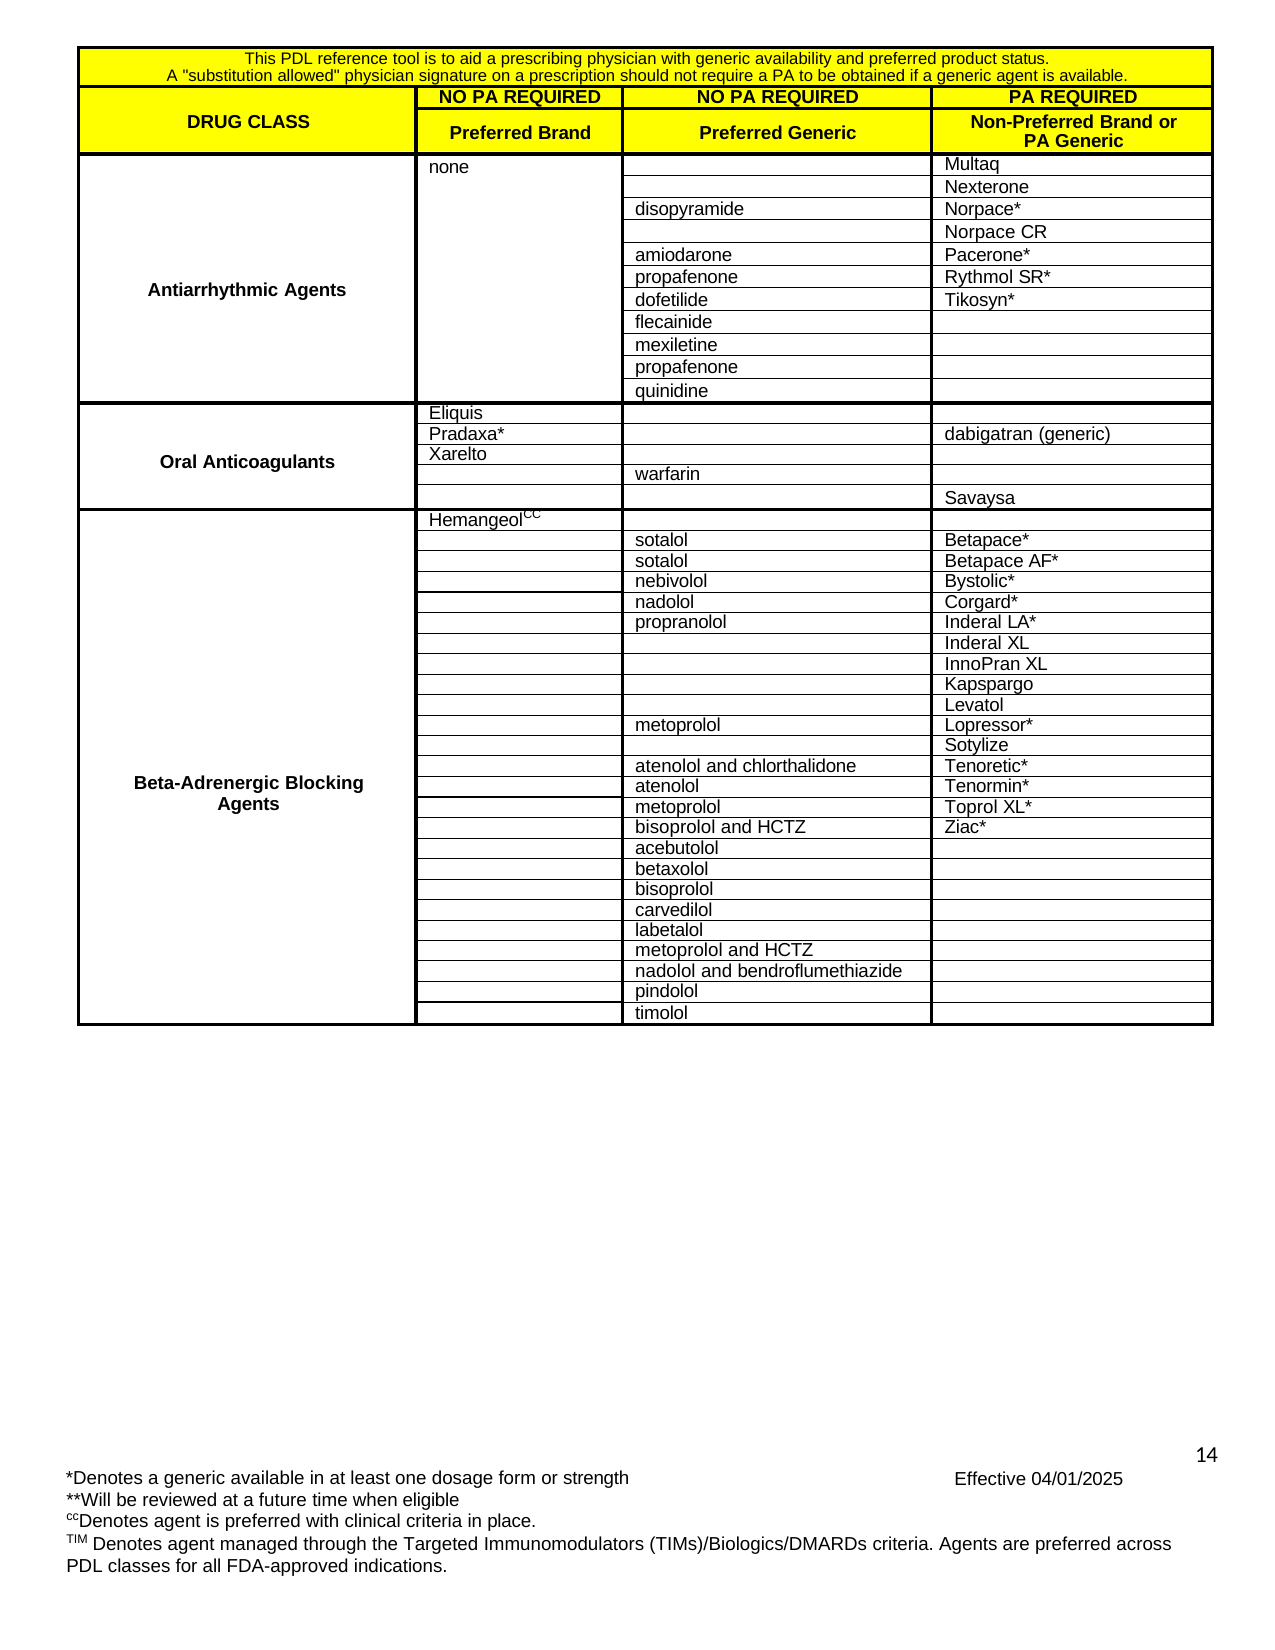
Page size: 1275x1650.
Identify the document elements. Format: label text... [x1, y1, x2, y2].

table_cell Tenormin* [933, 777, 1211, 796]
table_cell [624, 445, 930, 464]
table_cell [933, 921, 1211, 940]
table_cell bisoprolol [624, 880, 930, 899]
table_cell [418, 921, 621, 940]
table_cell [624, 405, 930, 423]
table_cell [418, 654, 621, 673]
table_cell [933, 356, 1211, 378]
table_cell [418, 695, 621, 714]
table_cell [624, 736, 930, 755]
table_cell warfarin [624, 465, 930, 484]
table_cell Beta-Adrenergic Blocking Agents [80, 511, 414, 1023]
table_cell NO PA REQUIRED [418, 88, 621, 107]
table_cell [933, 982, 1211, 1001]
table_cell [418, 1003, 621, 1023]
table_cell dofetilide [624, 288, 930, 310]
table_cell [418, 756, 621, 776]
table_cell Tikosyn* [933, 288, 1211, 310]
table_cell [418, 531, 621, 550]
table_cell [624, 511, 930, 530]
table_cell [933, 941, 1211, 960]
table_cell [418, 465, 621, 484]
table_cell Betapace* [933, 531, 1211, 550]
table_cell Non-Preferred Brand or PA Generic [933, 110, 1211, 151]
table_cell PA REQUIRED [933, 88, 1211, 107]
table_cell [624, 156, 930, 174]
table_cell Betapace AF* [933, 551, 1211, 571]
table_cell [418, 941, 621, 960]
table_cell [933, 465, 1211, 484]
table_cell atenolol [624, 777, 930, 796]
table_cell [933, 405, 1211, 423]
table_cell DRUG CLASS [80, 88, 414, 151]
table_cell sotalol [624, 531, 930, 550]
table_cell Rythmol SR* [933, 266, 1211, 287]
table_cell Nexterone [933, 176, 1211, 197]
table_cell pindolol [624, 982, 930, 1001]
table_cell InnoPran XL [933, 654, 1211, 673]
table_cell acebutolol [624, 839, 930, 858]
table_cell Ziac* [933, 818, 1211, 837]
table_cell Inderal LA* [933, 613, 1211, 632]
table_cell Bystolic* [933, 572, 1211, 591]
table_cell metoprolol and HCTZ [624, 941, 930, 960]
table_cell Norpace* [933, 198, 1211, 219]
table_cell nebivolol [624, 572, 930, 591]
table_cell [624, 485, 930, 508]
table_cell [418, 900, 621, 919]
table_cell sotalol [624, 551, 930, 571]
table_cell [624, 176, 930, 197]
table_cell [418, 485, 621, 508]
table_cell [418, 839, 621, 858]
table_cell bisoprolol and HCTZ [624, 818, 930, 837]
table_cell [624, 675, 930, 694]
table_cell [933, 511, 1211, 530]
table_cell metoprolol [624, 798, 930, 817]
table_cell [933, 900, 1211, 919]
table_cell amiodarone [624, 243, 930, 265]
table_cell [418, 982, 621, 1001]
table_cell [933, 311, 1211, 332]
table_cell [933, 859, 1211, 878]
table_cell [418, 675, 621, 694]
table_cell atenolol and chlorthalidone [624, 756, 930, 776]
table_cell Pacerone* [933, 243, 1211, 265]
table_cell carvedilol [624, 900, 930, 919]
table_cell [418, 880, 621, 899]
table_cell Multaq [933, 156, 1211, 174]
table_cell Kapspargo [933, 675, 1211, 694]
table_cell nadolol and bendroflumethiazide [624, 961, 930, 981]
table_cell none [418, 156, 621, 401]
table_cell Savaysa [933, 485, 1211, 508]
table_cell [418, 716, 621, 735]
table_cell timolol [624, 1003, 930, 1023]
table_cell [624, 654, 930, 673]
table_cell propranolol [624, 613, 930, 632]
table_cell [933, 880, 1211, 899]
table_cell [418, 572, 621, 591]
table_cell [418, 736, 621, 755]
table_cell Sotylize [933, 736, 1211, 755]
table_cell Eliquis [418, 405, 621, 423]
table_cell propafenone [624, 266, 930, 287]
table_cell [933, 334, 1211, 355]
table_cell Xarelto [418, 445, 621, 464]
table_cell [418, 859, 621, 878]
table_cell [624, 695, 930, 714]
table_cell [933, 445, 1211, 464]
table_cell mexiletine [624, 334, 930, 355]
table_cell [418, 634, 621, 653]
table_cell HemangeolCC [418, 511, 621, 530]
table_cell betaxolol [624, 859, 930, 878]
table_cell [624, 220, 930, 242]
table_cell [418, 613, 621, 632]
table_cell [418, 777, 621, 796]
table_cell [418, 798, 621, 817]
table_cell [418, 961, 621, 981]
table_cell [418, 818, 621, 837]
table_cell disopyramide [624, 198, 930, 219]
table_cell propafenone [624, 356, 930, 378]
table_cell [624, 424, 930, 443]
table_cell Preferred Generic [624, 110, 930, 151]
table_cell dabigatran (generic) [933, 424, 1211, 443]
table_cell [418, 551, 621, 571]
table_cell labetalol [624, 921, 930, 940]
table_cell Antiarrhythmic Agents [80, 156, 414, 401]
table_cell Oral Anticoagulants [80, 405, 414, 508]
table_cell [933, 1003, 1211, 1023]
table_header This PDL reference tool is to aid a prescribing physician with generic availability and preferred product status. A "substitution allowed" physician signature on a prescription should not require a PA to be obtained if a generic agent is available. [80, 49, 1211, 85]
table_cell Preferred Brand [418, 110, 621, 151]
table_cell Corgard* [933, 593, 1211, 612]
table_cell [933, 379, 1211, 401]
table_cell quinidine [624, 379, 930, 401]
table_cell Pradaxa* [418, 424, 621, 443]
table_cell [418, 593, 621, 612]
table_cell [624, 634, 930, 653]
table_cell flecainide [624, 311, 930, 332]
table_cell Norpace CR [933, 220, 1211, 242]
table_cell Inderal XL [933, 634, 1211, 653]
table_cell Tenoretic* [933, 756, 1211, 776]
table_cell nadolol [624, 593, 930, 612]
table_cell metoprolol [624, 716, 930, 735]
table_cell [933, 839, 1211, 858]
table_cell Toprol XL* [933, 798, 1211, 817]
table_cell NO PA REQUIRED [624, 88, 930, 107]
table_cell Levatol [933, 695, 1211, 714]
table_cell [933, 961, 1211, 981]
table_cell Lopressor* [933, 716, 1211, 735]
